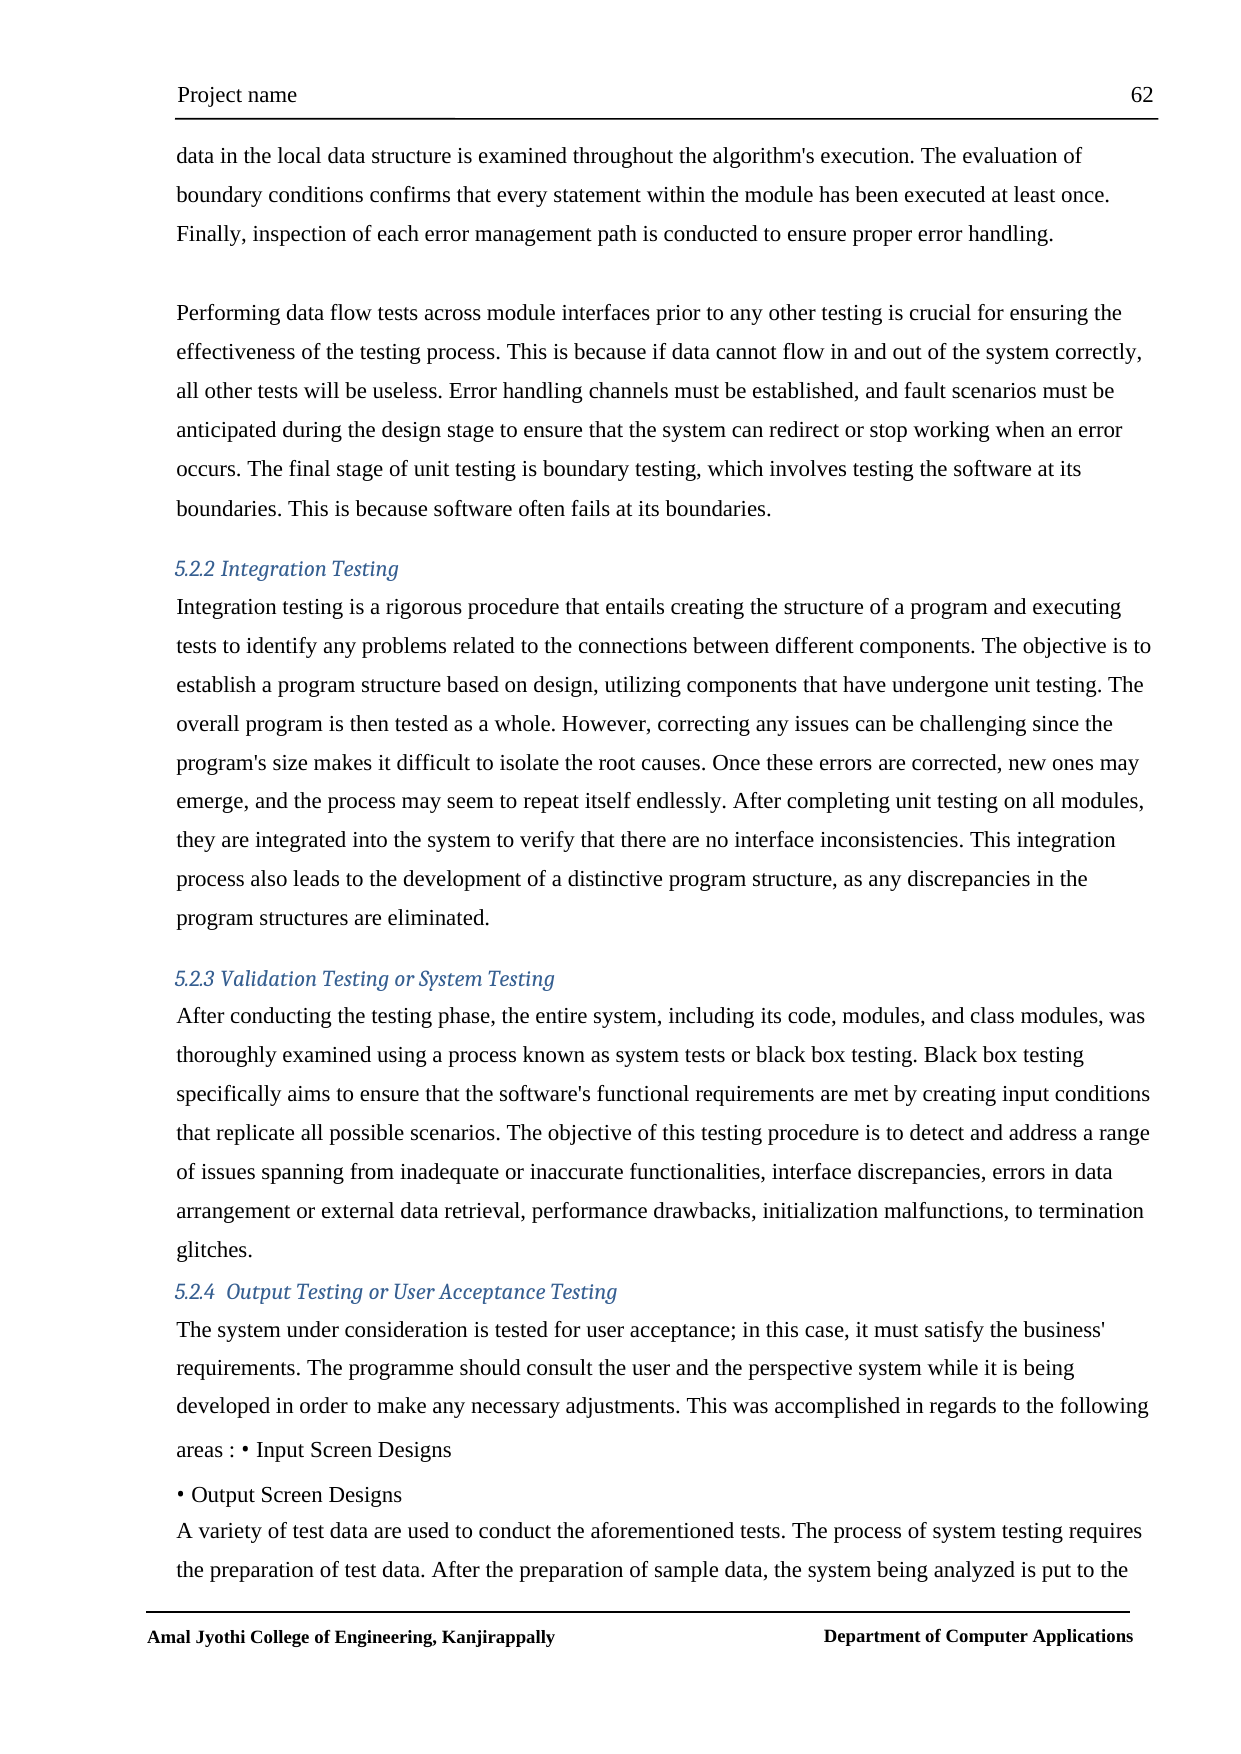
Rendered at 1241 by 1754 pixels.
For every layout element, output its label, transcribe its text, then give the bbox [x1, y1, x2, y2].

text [176, 142, 1161, 246]
text • Output Screen Designs [176, 1478, 1161, 1509]
text Performing data flow tests across module interfaces prior to any other testing is crucial for ensuring the effectiveness of the testing process. This is because if data cannot flow in and out of the system correctly, all other tests will be useless. Error handling channels must be established, and fault scenarios must be anticipated during the design stage to ensure that the system can redirect or stop working when an error occurs. The final stage of unit testing is boundary testing, which involves testing the software at its boundaries. This is because software often fails at its boundaries. [176, 299, 1161, 521]
text The system under consideration is tested for user acceptance; in this case, it must satisfy the business' requirements. The programme should consult the user and the perspective system while it is being developed in order to make any necessary adjustments. This was accomplished in regards to the following areas : • Input Screen Designs [176, 1316, 1161, 1464]
text Integration testing is a rigorous procedure that entails creating the structure of a program and executing tests to identify any problems related to the connections between different components. The objective is to establish a program structure based on design, utilizing components that have undergone unit testing. The overall program is then tested as a whole. However, correcting any issues can be challenging since the program's size makes it difficult to isolate the root causes. Once these errors are corrected, new ones may emerge, and the process may seem to repeat itself endlessly. After completing unit testing on all modules, they are integrated into the system to verify that there are no interface inconsistencies. This integration process also leads to the development of a distinctive program structure, as any discrepancies in the program structures are eliminated. [176, 593, 1161, 931]
subtitle 5.2.2 Integration Testing [174, 555, 1162, 582]
text After conducting the testing phase, the entire system, including its code, modules, and class modules, was thoroughly examined using a process known as system tests or black box testing. Black box testing specifically aims to ensure that the software's functional requirements are met by creating input conditions that replicate all possible scenarios. The objective of this testing procedure is to detect and address a range of issues spanning from inadequate or inaccurate functionalities, interface discrepancies, errors in data arrangement or external data retrieval, performance drawbacks, initialization malfunctions, to termination glitches. [176, 1002, 1161, 1262]
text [176, 1517, 1161, 1583]
subtitle 5.2.4 Output Testing or User Acceptance Testing [174, 1279, 1162, 1306]
subtitle 5.2.3 Validation Testing or System Testing [174, 965, 1162, 992]
